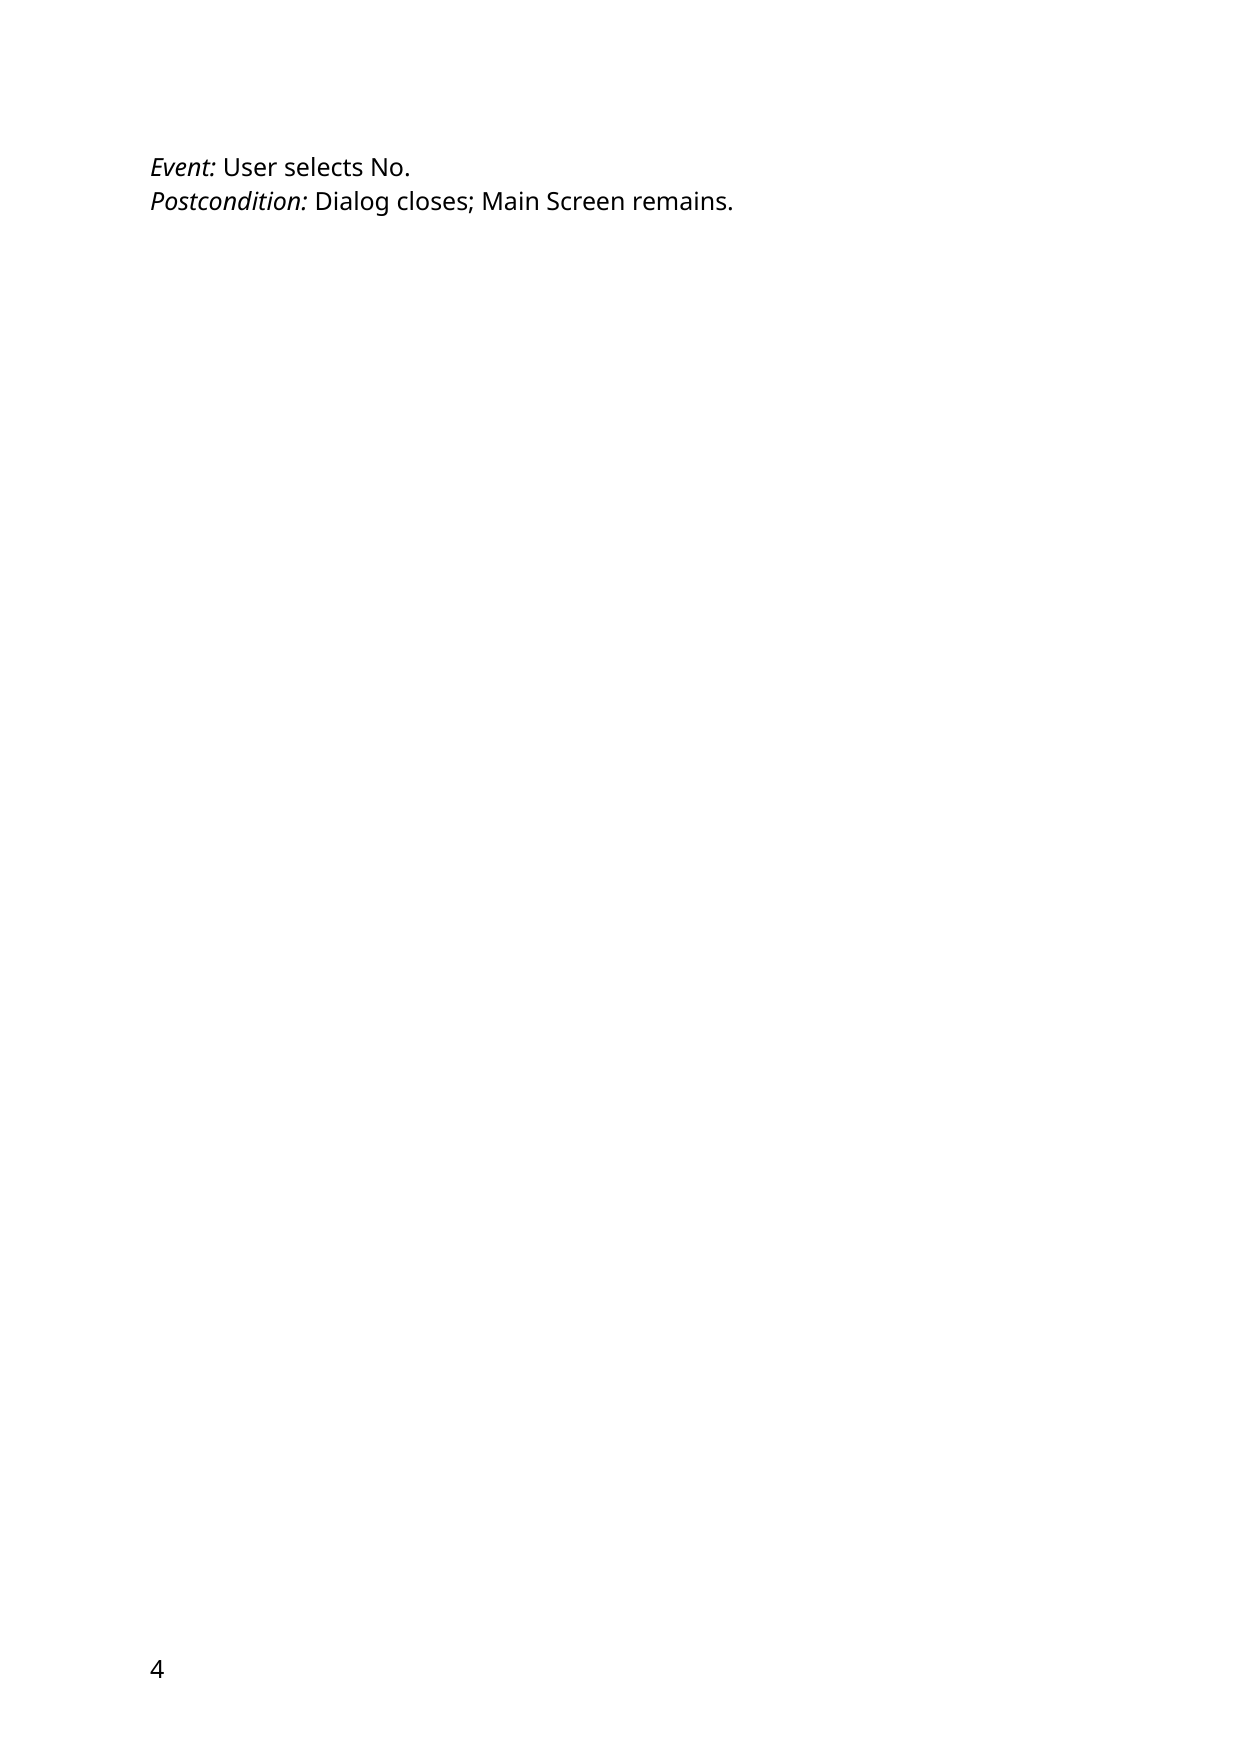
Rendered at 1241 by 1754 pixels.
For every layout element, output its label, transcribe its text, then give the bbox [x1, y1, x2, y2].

text Event: User selects No. [150, 150, 1090, 184]
text Postcondition: Dialog closes; Main Screen remains. [150, 184, 1090, 218]
